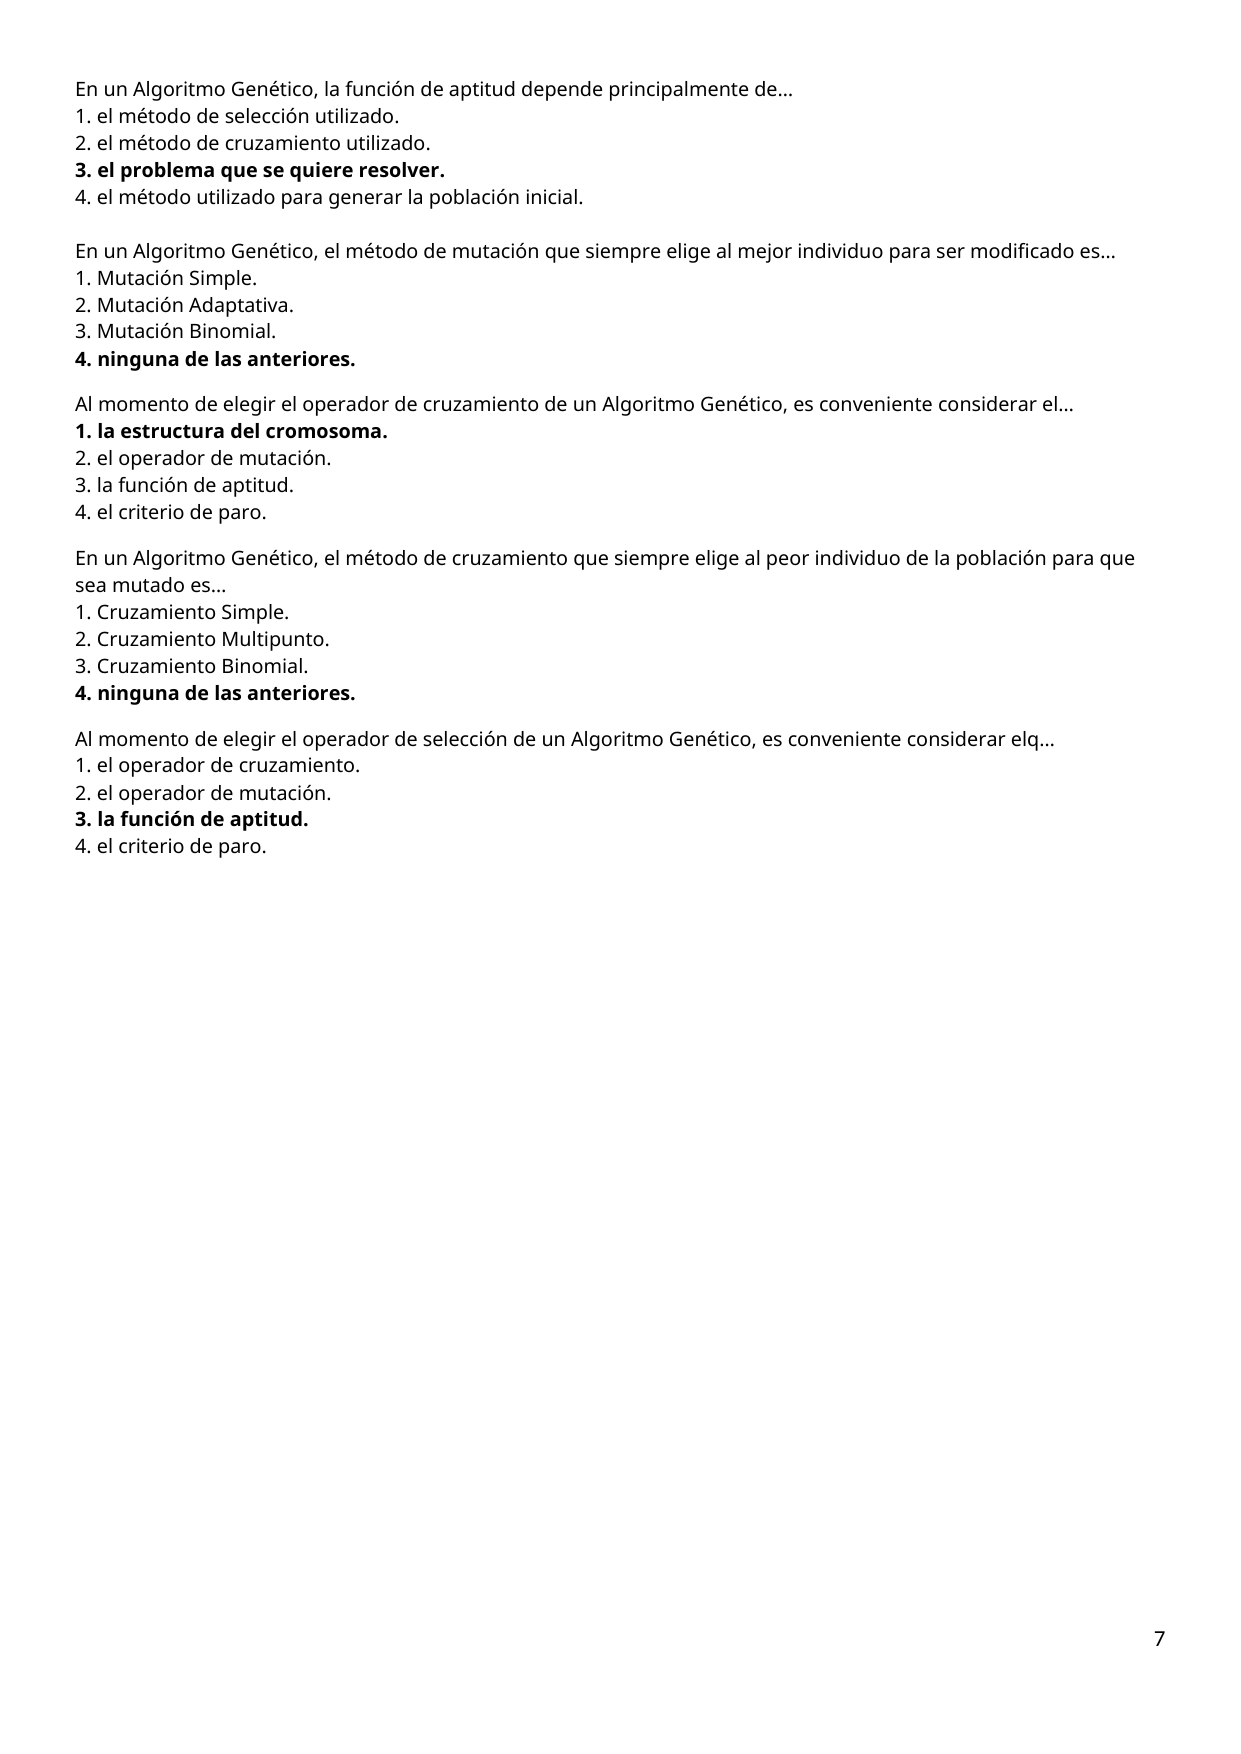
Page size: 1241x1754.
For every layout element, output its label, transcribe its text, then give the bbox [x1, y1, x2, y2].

text 2. el método de cruzamiento utilizado. [75, 129, 1165, 156]
text 1. el operador de cruzamiento. [75, 752, 1165, 779]
text 4. ninguna de las anteriores. [75, 345, 1165, 372]
text En un Algoritmo Genético, el método de cruzamiento que siempre elige al peor individuo de la población para que sea mutado es… [75, 544, 1165, 598]
text 4. el criterio de paro. [75, 498, 1165, 525]
text Al momento de elegir el operador de cruzamiento de un Algoritmo Genético, es conveniente considerar el… [75, 391, 1165, 417]
text 3. la función de aptitud. [75, 471, 1165, 498]
text 3. el problema que se quiere resolver. [75, 156, 1165, 183]
text 2. el operador de mutación. [75, 779, 1165, 806]
text 1. Cruzamiento Simple. [75, 598, 1165, 625]
text 2. el operador de mutación. [75, 444, 1165, 471]
text 4. el criterio de paro. [75, 833, 1165, 860]
text 3. Cruzamiento Binomial. [75, 652, 1165, 679]
text En un Algoritmo Genético, la función de aptitud depende principalmente de… [75, 75, 1165, 102]
text 4. ninguna de las anteriores. [75, 679, 1165, 706]
text Al momento de elegir el operador de selección de un Algoritmo Genético, es conveniente considerar elq… [75, 725, 1165, 752]
text 2. Mutación Adaptativa. [75, 291, 1165, 318]
text 2. Cruzamiento Multipunto. [75, 625, 1165, 652]
text En un Algoritmo Genético, el método de mutación que siempre elige al mejor individuo para ser modificado es… [75, 237, 1165, 264]
text 1. el método de selección utilizado. [75, 102, 1165, 129]
text 3. Mutación Binomial. [75, 318, 1165, 345]
text 3. la función de aptitud. [75, 806, 1165, 833]
text 1. Mutación Simple. [75, 264, 1165, 291]
text 4. el método utilizado para generar la población inicial. [75, 183, 1165, 210]
text 1. la estructura del cromosoma. [75, 417, 1165, 444]
